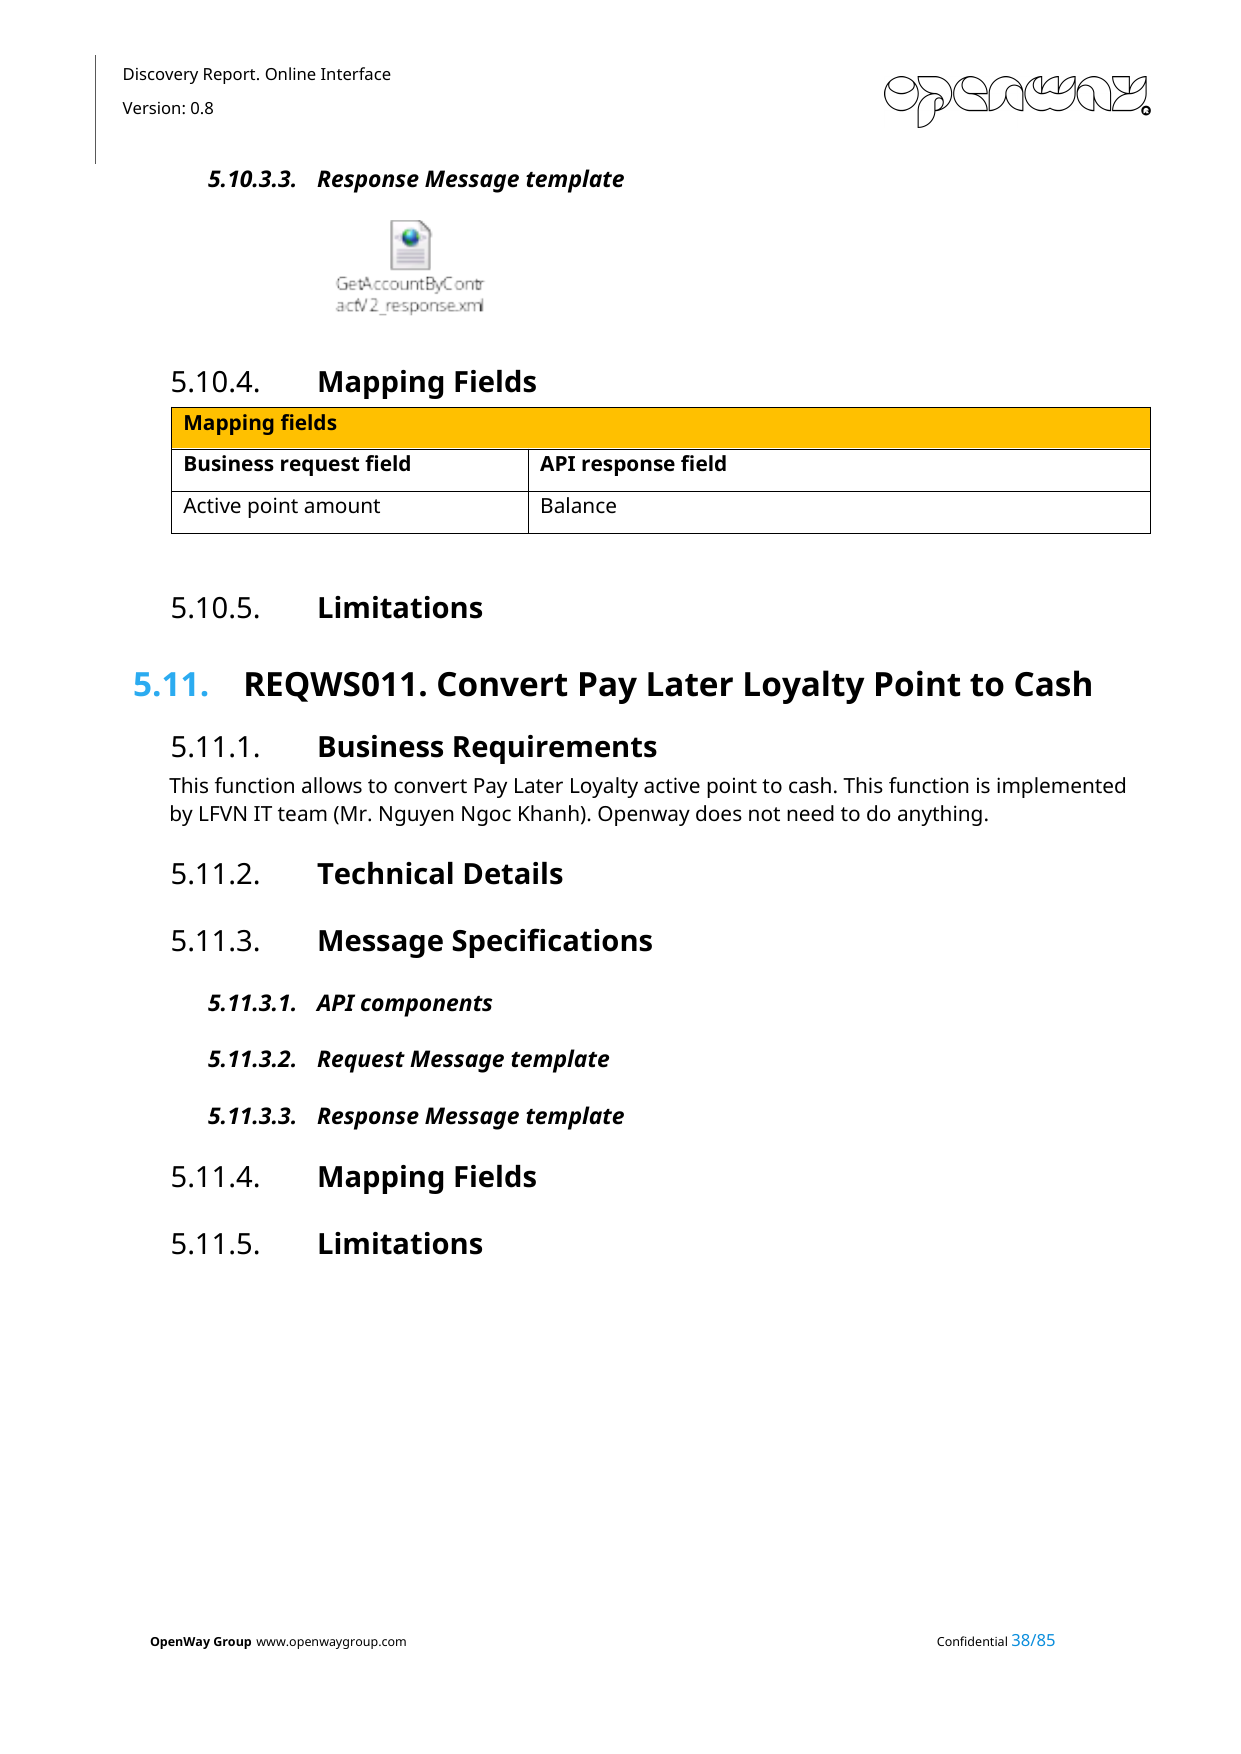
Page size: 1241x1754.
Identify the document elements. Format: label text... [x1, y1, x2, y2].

subtitle REQWS011. Convert Pay Later Loyalty Point to Cash [133, 660, 1152, 706]
subtitle Business Requirements [170, 727, 1152, 766]
subtitle Limitations [170, 588, 1152, 627]
subtitle Mapping Fields [170, 361, 1152, 401]
subtitle Response Message template [208, 1100, 1152, 1131]
table_cell API response field [529, 450, 1150, 491]
table_header Mapping fields [172, 408, 1150, 448]
table_cell Balance [529, 492, 1150, 532]
subtitle Response Message template [208, 162, 1152, 194]
subtitle Mapping Fields [170, 1157, 1152, 1196]
table_cell Active point amount [172, 492, 528, 532]
subtitle Limitations [170, 1223, 1152, 1263]
subtitle Message Specifications [170, 920, 1152, 960]
text This function allows to convert Pay Later Loyalty active point to cash. This function is implemented by LFVN IT team (Mr. Nguyen Ngoc Khanh). Openway does not need to do anything. [169, 772, 1152, 826]
subtitle API components [208, 986, 1152, 1018]
picture [884, 76, 1151, 128]
table_cell Business request field [172, 450, 528, 491]
subtitle Technical Details [170, 853, 1152, 893]
subtitle Request Message template [208, 1043, 1152, 1074]
